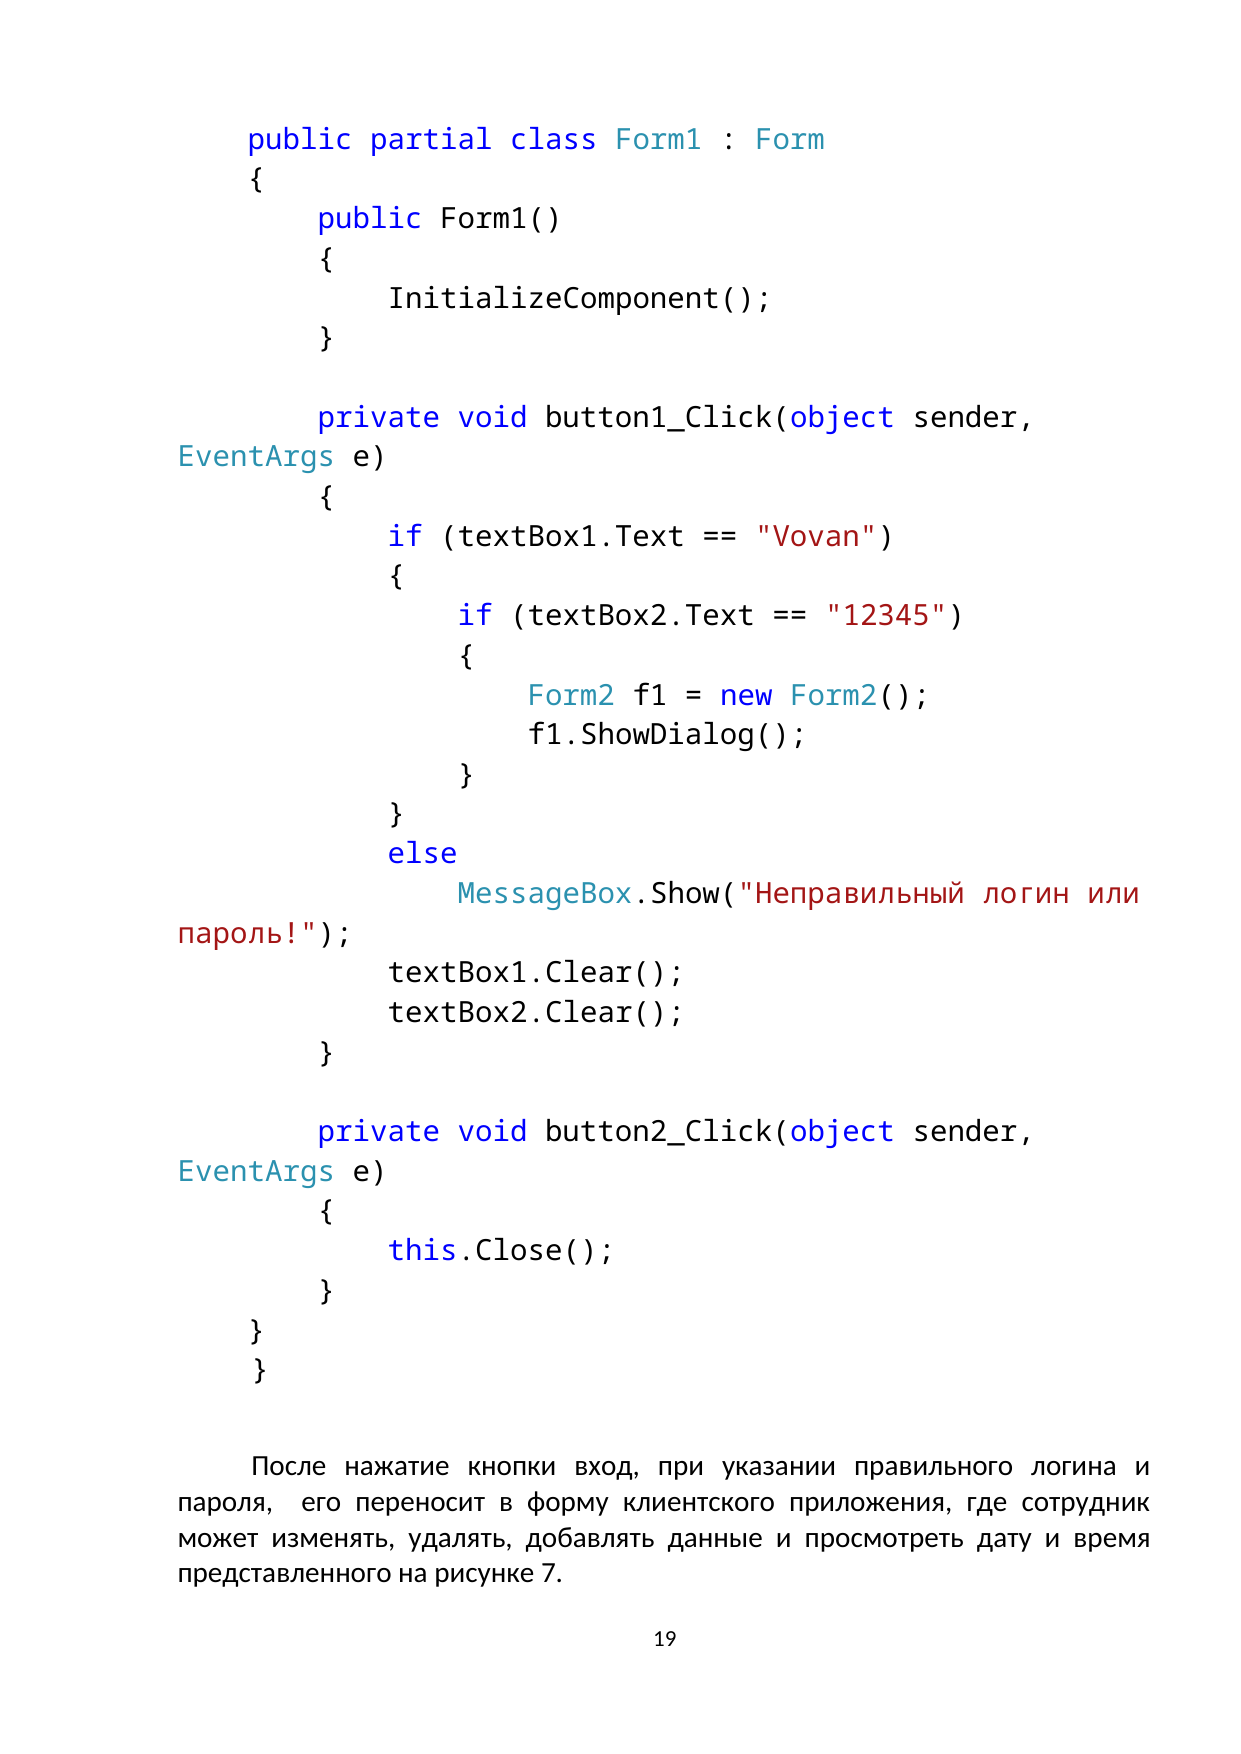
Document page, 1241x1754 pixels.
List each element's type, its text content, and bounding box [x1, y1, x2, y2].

text } [177, 317, 1152, 356]
text public Form1() [177, 197, 1152, 237]
text { [177, 1190, 1152, 1229]
text f1.ShowDialog(); [177, 713, 1152, 753]
text if (textBox1.Text == "Vovan") [177, 515, 1152, 555]
text { [177, 158, 1152, 197]
text this.Close(); [177, 1229, 1152, 1269]
text textBox1.Clear(); [177, 952, 1152, 991]
text { [177, 634, 1152, 674]
text private void button2_Click(object sender, EventArgs e) [177, 1110, 1152, 1190]
text } [177, 1309, 1152, 1348]
text private void button1_Click(object sender, EventArgs e) [177, 396, 1152, 475]
text { [177, 237, 1152, 277]
text Form2 f1 = new Form2(); [177, 674, 1152, 713]
text else [177, 832, 1152, 872]
text } [177, 753, 1152, 793]
text { [177, 475, 1152, 515]
text { [177, 555, 1152, 594]
text public partial class Form1 : Form [177, 118, 1152, 158]
text После нажатие кнопки вход, при указании правильного логина и пароля, его переносит в форму клиентского приложения, где сотрудник может изменять, удалять, добавлять данные и просмотреть дату и время представленного на рисунке 7. [177, 1447, 1152, 1590]
text MessageBox.Show("Неправильный логин или пароль!"); [177, 872, 1152, 952]
text } [177, 1269, 1152, 1309]
text textBox2.Clear(); [177, 991, 1152, 1031]
text InitializeComponent(); [177, 277, 1152, 317]
text } [177, 1031, 1152, 1071]
text if (textBox2.Text == "12345") [177, 594, 1152, 634]
text } [177, 793, 1152, 832]
text } [177, 1348, 1152, 1388]
